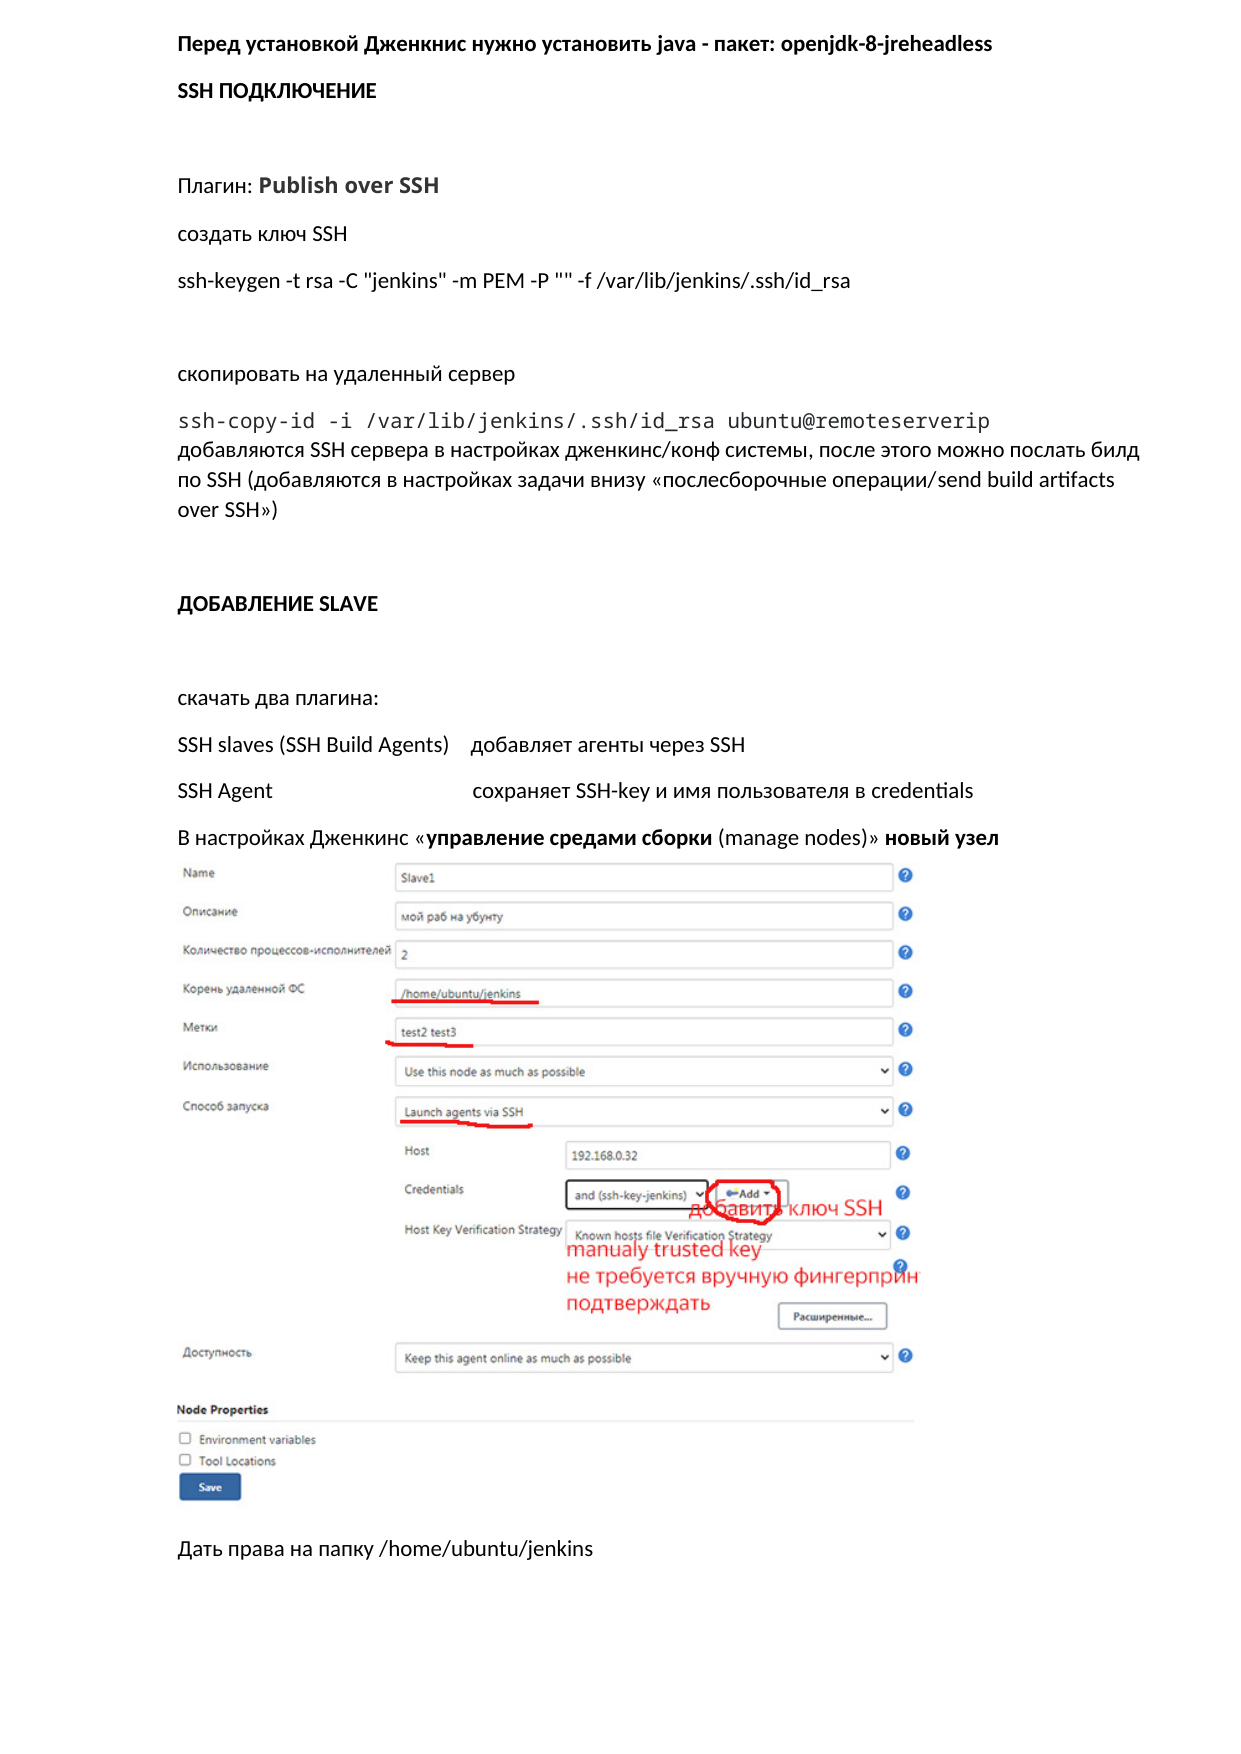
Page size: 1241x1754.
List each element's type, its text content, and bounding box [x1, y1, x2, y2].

text SSH ПОДКЛЮЧЕНИЕ [177, 76, 1152, 104]
text скачать два плагина: [177, 683, 1152, 711]
text SSH slaves (SSH Build Agents) добавляет агенты через SSH [177, 730, 1152, 758]
text Перед установкой Дженкнис нужно установить java - пакет: openjdk-8-jreheadless [177, 29, 1152, 58]
text создать ключ SSH [177, 219, 1152, 247]
text ДОБАВЛЕНИЕ SLAVE [177, 589, 1152, 617]
picture [177, 853, 921, 1516]
text Плагин: Publish over SSH [177, 170, 1152, 200]
text добавляются SSH сервера в настройках дженкинс/конф системы, после этого можно послать билд по SSH (добавляются в настройках задачи внизу «послесборочные операции/send build artifacts over SSH») [177, 435, 1152, 523]
text SSH Agent сохраняет SSH-key и имя пользователя в credentials [177, 777, 1152, 804]
text Дать права на папку /home/ubuntu/jenkins [177, 1534, 1152, 1562]
text ssh-keygen -t rsa -C "jenkins" -m PEM -P "" -f /var/lib/jenkins/.ssh/id_rsa [177, 266, 1152, 294]
text ssh-copy-id -i /var/lib/jenkins/.ssh/id_rsa ubuntu@remoteserverip [177, 406, 1152, 435]
text скопировать на удаленный сервер [177, 359, 1152, 388]
